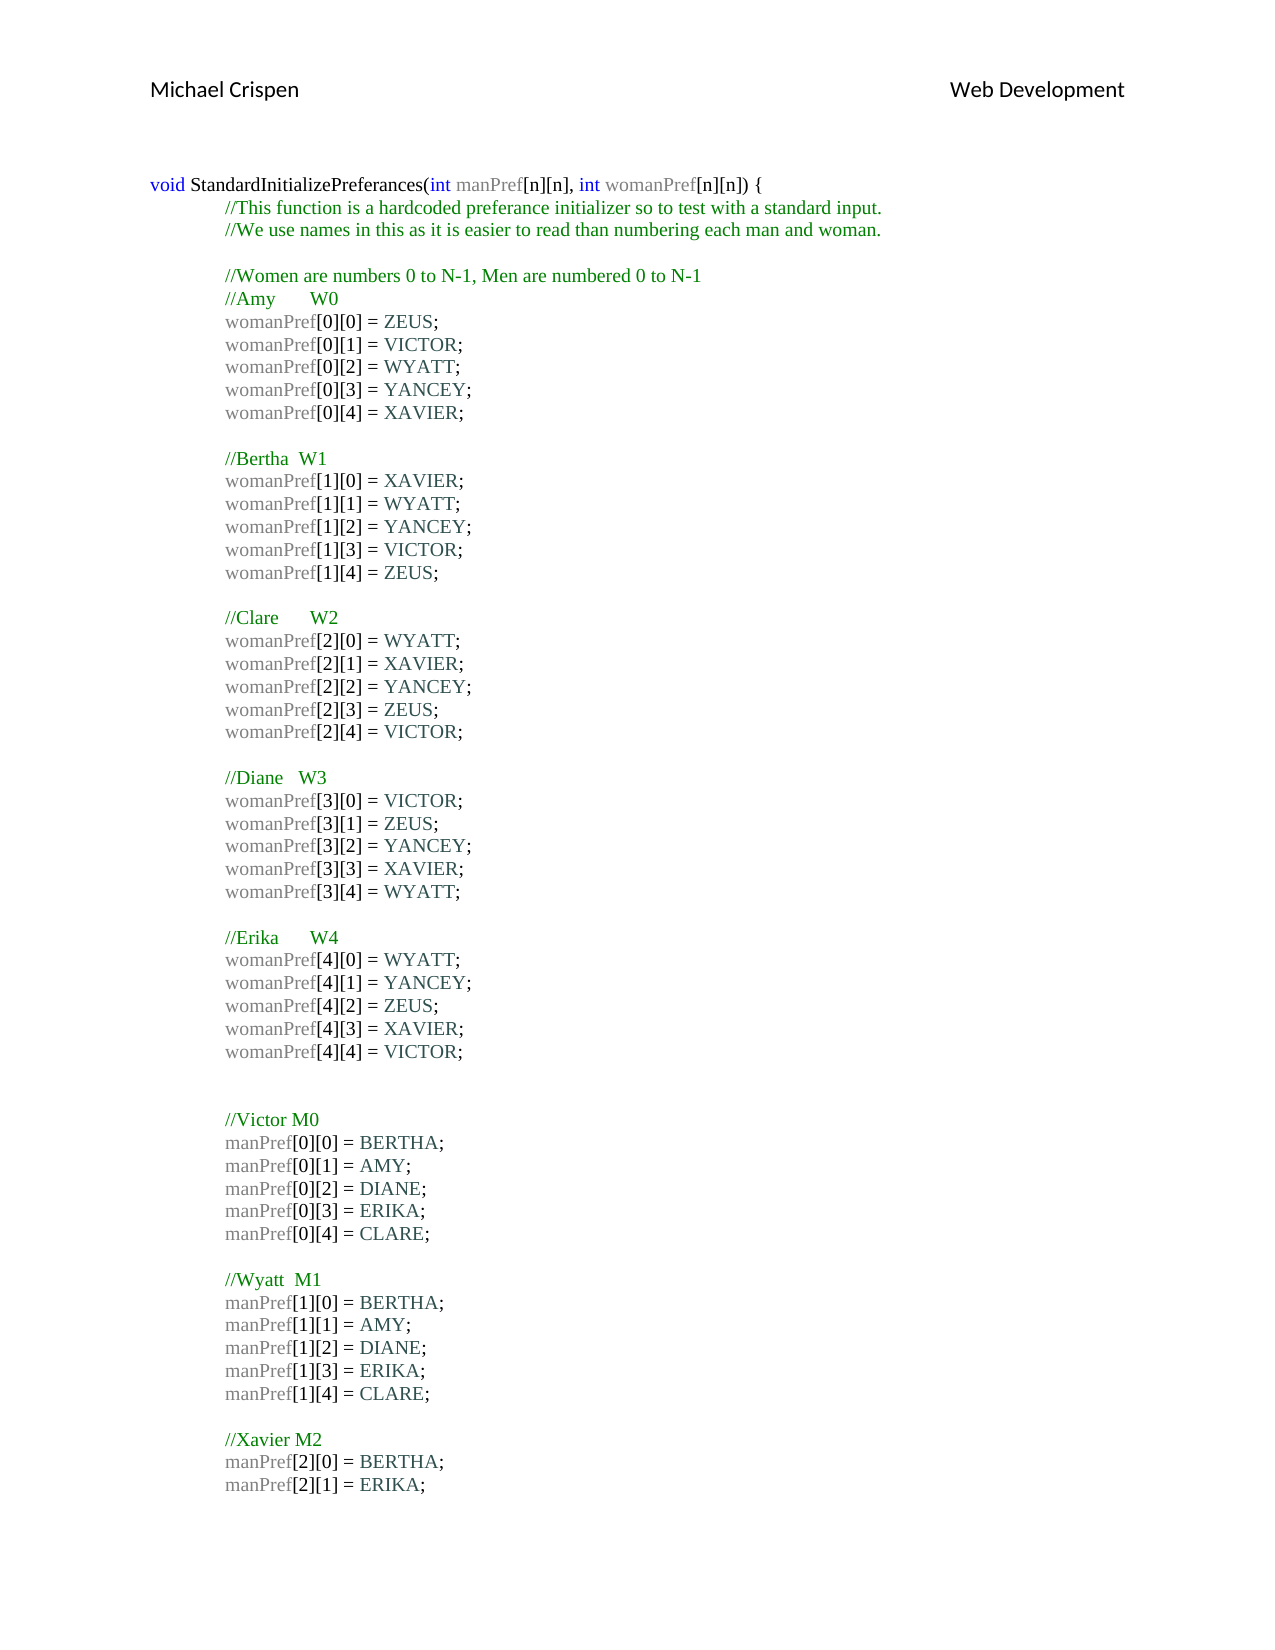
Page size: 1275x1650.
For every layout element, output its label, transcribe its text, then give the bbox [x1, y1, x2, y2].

text womanPref[2][0] = WYATT; [150, 629, 1125, 652]
text womanPref[4][4] = VICTOR; [150, 1040, 1125, 1062]
text womanPref[0][3] = YANCEY; [150, 378, 1125, 401]
text womanPref[1][0] = XAVIER; [150, 469, 1125, 492]
text manPref[2][0] = BERTHA; [150, 1450, 1125, 1473]
text womanPref[1][1] = WYATT; [150, 492, 1125, 515]
text manPref[1][3] = ERIKA; [150, 1359, 1125, 1382]
text //Diane W3 [150, 766, 1125, 789]
text void StandardInitializePreferances(int manPref[n][n], int womanPref[n][n]) { [150, 173, 1125, 196]
text womanPref[4][2] = ZEUS; [150, 994, 1125, 1017]
text womanPref[4][3] = XAVIER; [150, 1017, 1125, 1040]
text manPref[2][1] = ERIKA; [150, 1473, 1125, 1496]
text manPref[1][4] = CLARE; [150, 1382, 1125, 1405]
text manPref[0][0] = BERTHA; [150, 1131, 1125, 1154]
text //Clare W2 [150, 606, 1125, 629]
text manPref[1][1] = AMY; [150, 1313, 1125, 1336]
text manPref[0][2] = DIANE; [150, 1177, 1125, 1199]
text //This function is a hardcoded preferance initializer so to test with a standard input. [150, 196, 1125, 218]
text manPref[1][2] = DIANE; [150, 1336, 1125, 1359]
text //Bertha W1 [150, 447, 1125, 469]
text //Xavier M2 [150, 1427, 1125, 1450]
text manPref[1][0] = BERTHA; [150, 1291, 1125, 1313]
text womanPref[3][3] = XAVIER; [150, 857, 1125, 880]
text womanPref[3][0] = VICTOR; [150, 789, 1125, 812]
text womanPref[1][2] = YANCEY; [150, 515, 1125, 538]
text womanPref[2][2] = YANCEY; [150, 675, 1125, 697]
text womanPref[0][2] = WYATT; [150, 355, 1125, 378]
text manPref[0][3] = ERIKA; [150, 1199, 1125, 1222]
text //Erika W4 [150, 926, 1125, 948]
text womanPref[2][1] = XAVIER; [150, 652, 1125, 675]
text womanPref[0][4] = XAVIER; [150, 401, 1125, 424]
text womanPref[0][1] = VICTOR; [150, 332, 1125, 355]
text womanPref[2][4] = VICTOR; [150, 720, 1125, 743]
text womanPref[3][1] = ZEUS; [150, 812, 1125, 834]
text womanPref[1][3] = VICTOR; [150, 538, 1125, 561]
text manPref[0][1] = AMY; [150, 1154, 1125, 1177]
text //Amy W0 [150, 287, 1125, 310]
text //Women are numbers 0 to N-1, Men are numbered 0 to N-1 [150, 264, 1125, 287]
text womanPref[3][4] = WYATT; [150, 880, 1125, 903]
text //Victor M0 [150, 1108, 1125, 1131]
text manPref[0][4] = CLARE; [150, 1222, 1125, 1245]
text womanPref[1][4] = ZEUS; [150, 561, 1125, 583]
text womanPref[4][0] = WYATT; [150, 948, 1125, 971]
text womanPref[2][3] = ZEUS; [150, 697, 1125, 720]
text //We use names in this as it is easier to read than numbering each man and woman. [150, 218, 1125, 241]
text womanPref[3][2] = YANCEY; [150, 834, 1125, 857]
text //Wyatt M1 [150, 1268, 1125, 1291]
text womanPref[4][1] = YANCEY; [150, 971, 1125, 994]
text womanPref[0][0] = ZEUS; [150, 310, 1125, 332]
